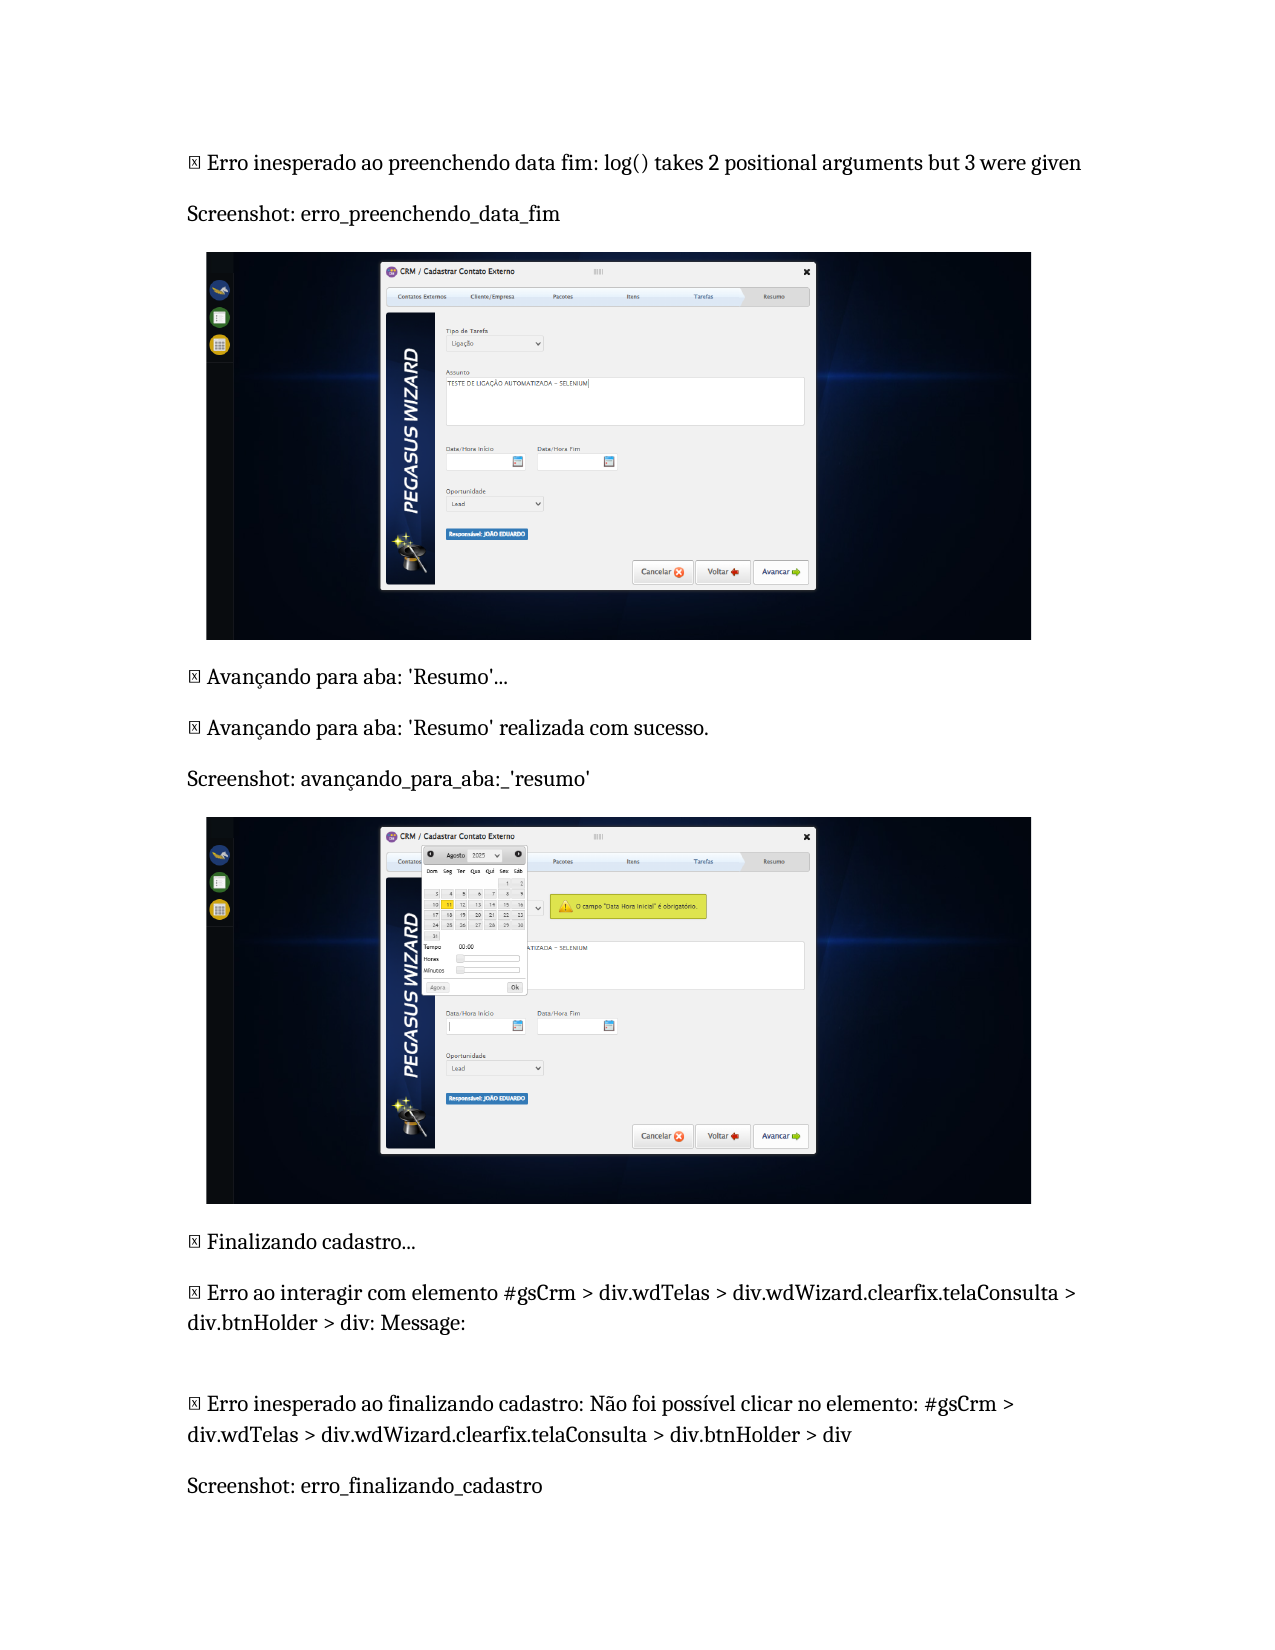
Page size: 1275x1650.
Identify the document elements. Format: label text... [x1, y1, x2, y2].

text ❌ Erro inesperado ao finalizando cadastro: Não foi possível clicar no elemento: #gsCrm > div.wdTelas > div.wdWizard.clearfix.telaConsulta > div.btnHolder > div [187, 1391, 1087, 1448]
text 🔄 Avançando para aba: 'Resumo'... [187, 664, 1087, 690]
text ❌ Erro ao interagir com elemento #gsCrm > div.wdTelas > div.wdWizard.clearfix.telaConsulta > div.btnHolder > div: Message: [187, 1280, 1087, 1367]
text ❌ Erro inesperado ao preenchendo data fim: log() takes 2 positional arguments but 3 were given [187, 150, 1087, 176]
text Screenshot: avançando_para_aba:_'resumo' [187, 766, 1087, 792]
text 🔄 Finalizando cadastro... [187, 1229, 1087, 1255]
text ✅ Avançando para aba: 'Resumo' realizada com sucesso. [187, 715, 1087, 741]
text Screenshot: erro_finalizando_cadastro [187, 1472, 1087, 1499]
picture [206, 252, 1032, 640]
text Screenshot: erro_preenchendo_data_fim [187, 201, 1087, 227]
picture [206, 817, 1032, 1204]
